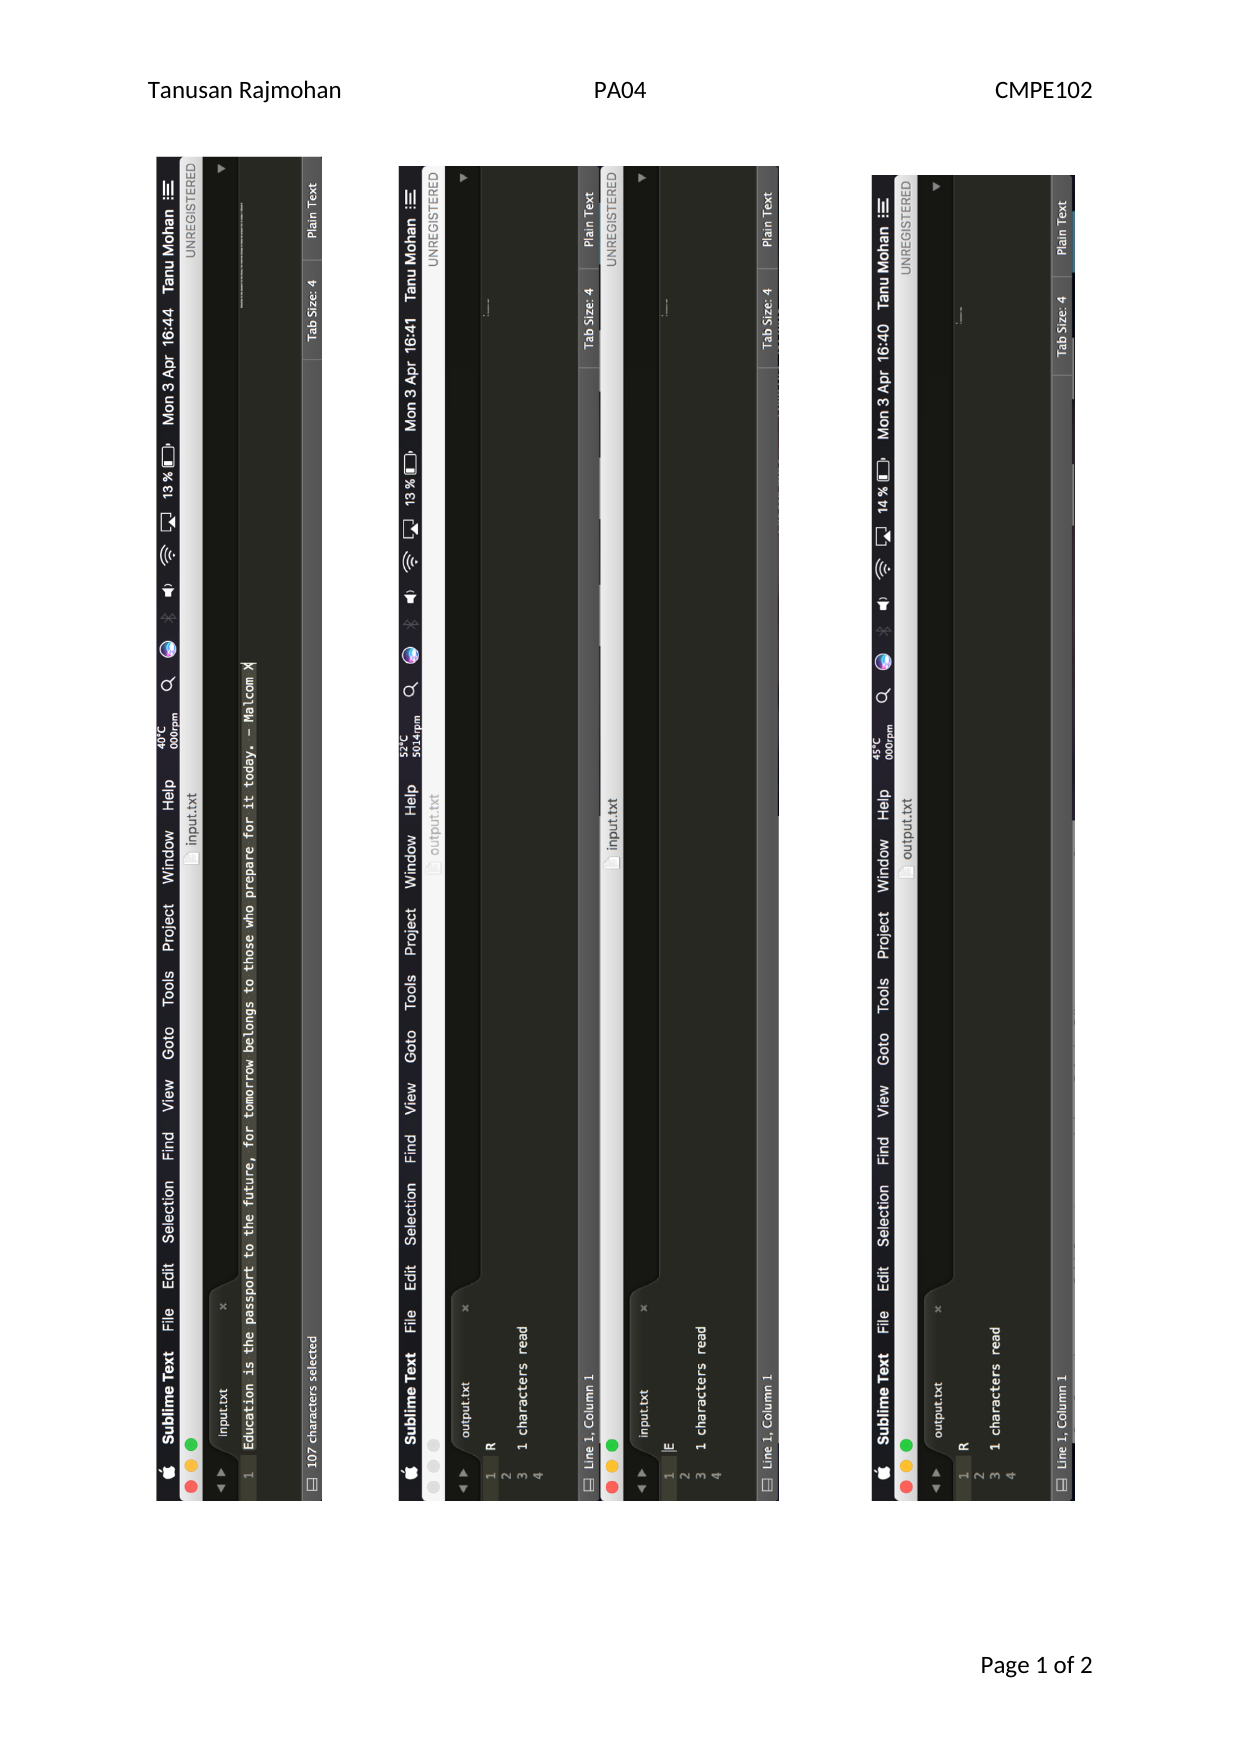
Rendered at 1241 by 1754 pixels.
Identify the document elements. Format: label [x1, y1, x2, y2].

picture [872, 176, 1075, 1500]
picture [157, 158, 322, 1500]
picture [399, 167, 779, 1500]
